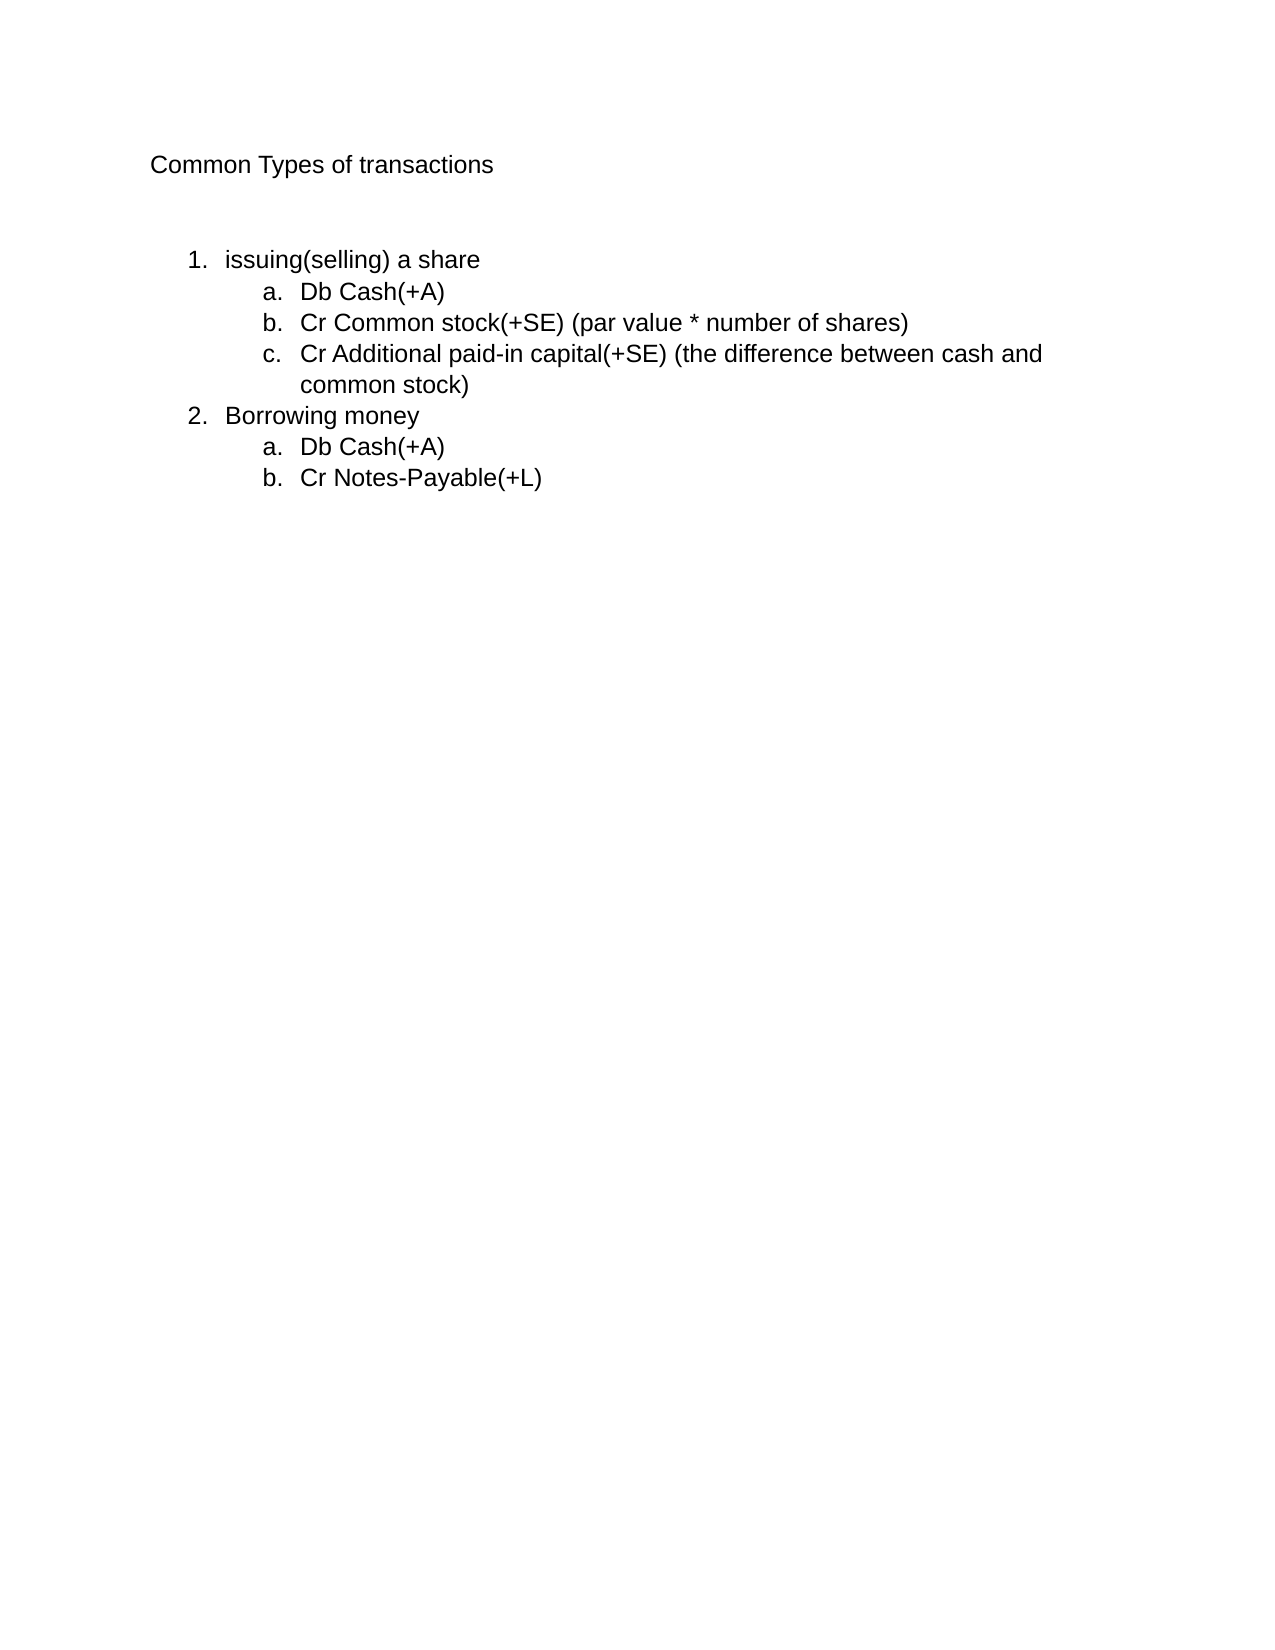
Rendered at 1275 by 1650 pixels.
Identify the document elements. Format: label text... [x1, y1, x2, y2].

list Cr Notes-Payable(+L) [262, 463, 1125, 491]
list Db Cash(+A) [262, 276, 1125, 305]
text Common Types of transactions [150, 150, 1125, 179]
list Cr Common stock(+SE) (par value * number of shares) [262, 307, 1125, 336]
list Db Cash(+A) [262, 432, 1125, 460]
list Borrowing money [187, 401, 1125, 429]
list Cr Additional paid-in capital(+SE) (the difference between cash and common stock) [262, 338, 1125, 398]
list issuing(selling) a share [187, 245, 1125, 274]
